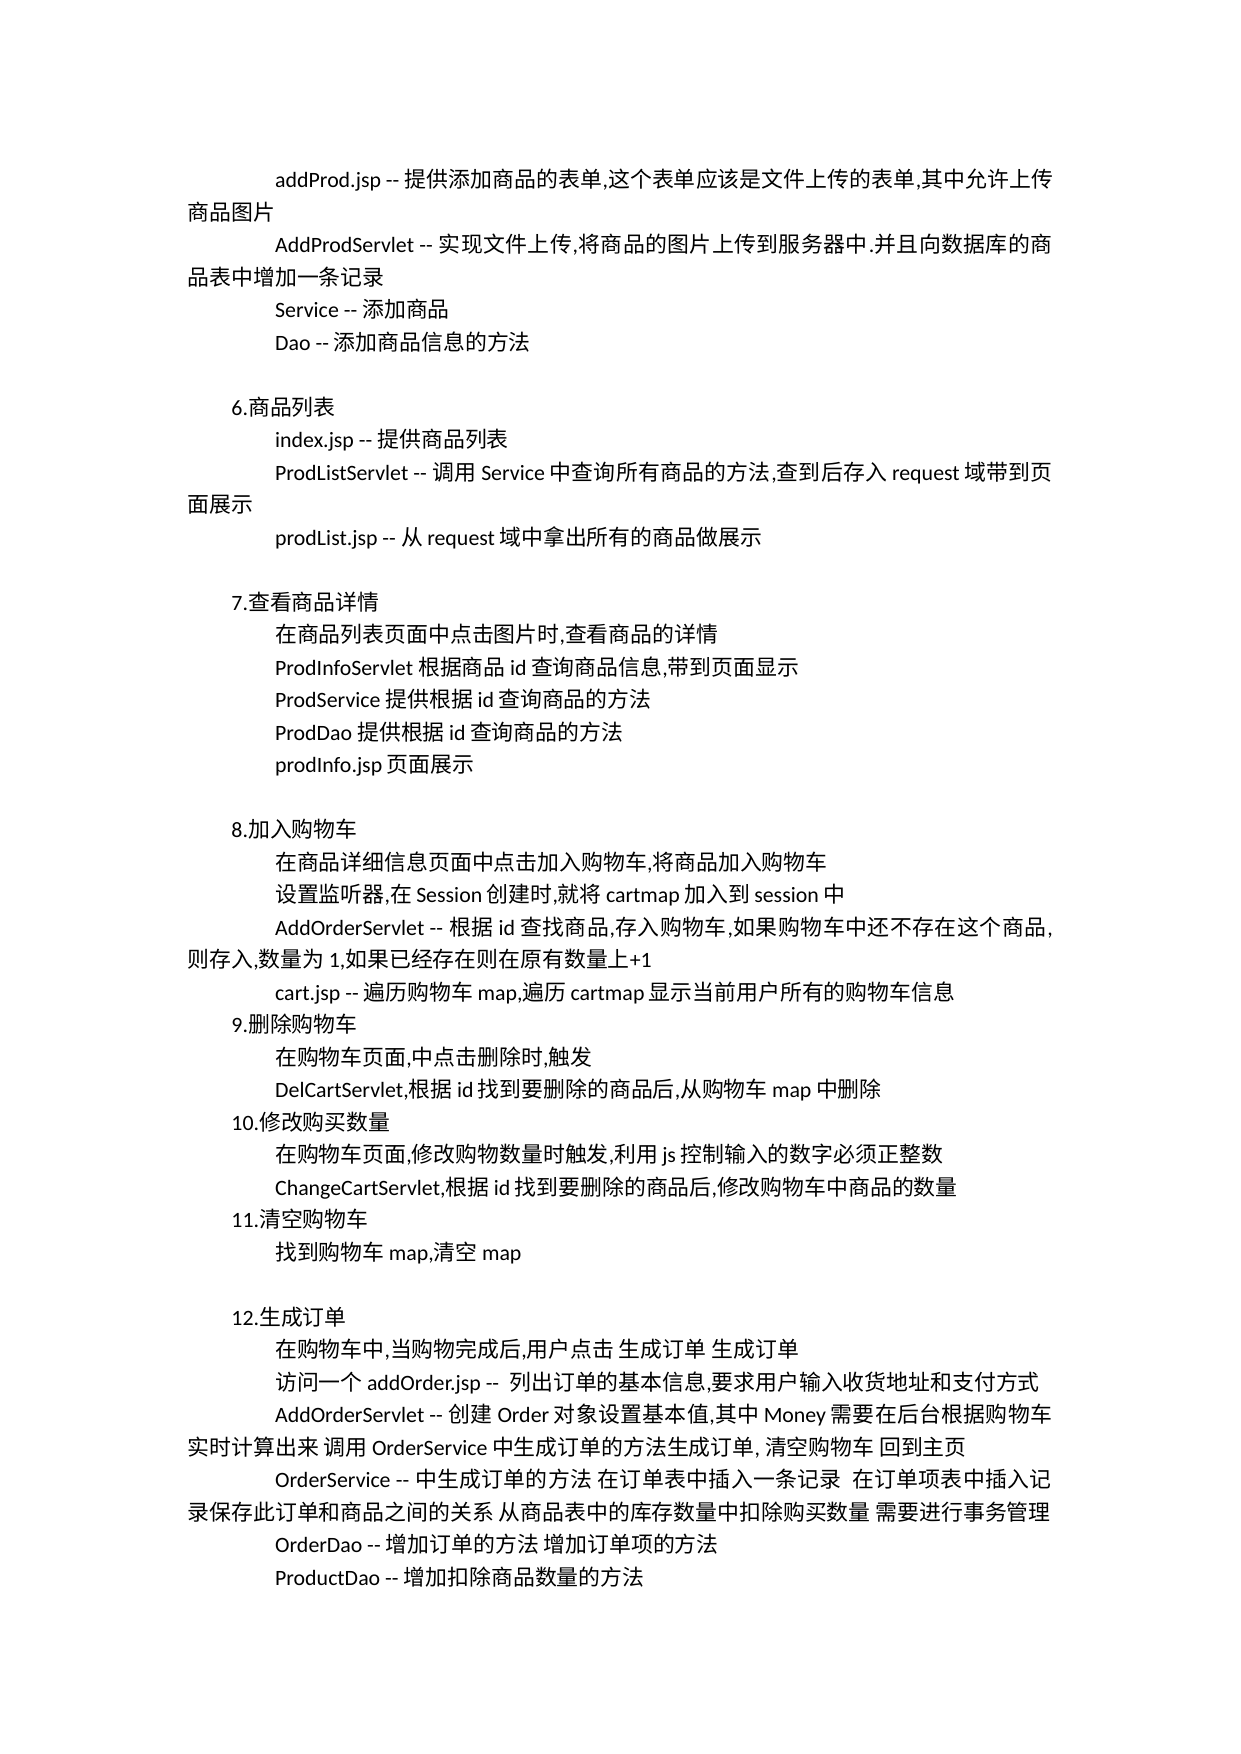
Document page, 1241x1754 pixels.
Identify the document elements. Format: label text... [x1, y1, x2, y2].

text 8.加入购物车 [187, 812, 1053, 844]
text Dao -- 添加商品信息的方法 [187, 324, 1053, 357]
text 找到购物车map,清空map [187, 1234, 1053, 1267]
text prodInfo.jsp页面展示 [187, 747, 1053, 779]
text 12.生成订单 [187, 1299, 1053, 1332]
text ProductDao -- 增加扣除商品数量的方法 [187, 1559, 1053, 1592]
text AddProdServlet -- 实现文件上传,将商品的图片上传到服务器中.并且向数据库的商品表中增加一条记录 [187, 227, 1053, 292]
text index.jsp -- 提供商品列表 [187, 422, 1053, 454]
text 设置监听器,在Session创建时,就将cartmap加入到session中 [187, 877, 1053, 909]
text 在商品列表页面中点击图片时,查看商品的详情 [187, 617, 1053, 649]
text 7.查看商品详情 [187, 584, 1053, 617]
text 在购物车中,当购物完成后,用户点击 生成订单 生成订单 [187, 1332, 1053, 1364]
text DelCartServlet,根据id找到要删除的商品后,从购物车map中删除 [187, 1072, 1053, 1104]
text AddOrderServlet -- 根据id查找商品,存入购物车,如果购物车中还不存在这个商品,则存入,数量为1,如果已经存在则在原有数量上+1 [187, 909, 1053, 974]
text ProdService 提供根据id查询商品的方法 [187, 682, 1053, 714]
text ProdDao 提供根据id查询商品的方法 [187, 714, 1053, 747]
text prodList.jsp -- 从request域中拿出所有的商品做展示 [187, 519, 1053, 552]
text 9.删除购物车 [187, 1007, 1053, 1039]
text AddOrderServlet -- 创建Order对象设置基本值,其中Money需要在后台根据购物车实时计算出来 调用OrderService中生成订单的方法生成订单, 清空购物车 回到主页 [187, 1397, 1053, 1462]
text OrderService -- 中生成订单的方法 在订单表中插入一条记录 在订单项表中插入记录保存此订单和商品之间的关系 从商品表中的库存数量中扣除购买数量 需要进行事务管理 [187, 1462, 1053, 1527]
text 10.修改购买数量 [187, 1104, 1053, 1137]
text 访问一个addOrder.jsp -- 列出订单的基本信息,要求用户输入收货地址和支付方式 [187, 1364, 1053, 1397]
text OrderDao -- 增加订单的方法 增加订单项的方法 [187, 1527, 1053, 1559]
text 在商品详细信息页面中点击加入购物车,将商品加入购物车 [187, 844, 1053, 877]
text ProdListServlet -- 调用Service中查询所有商品的方法,查到后存入request域带到页面展示 [187, 454, 1053, 519]
text cart.jsp -- 遍历购物车map,遍历cartmap显示当前用户所有的购物车信息 [187, 974, 1053, 1007]
text ProdInfoServlet 根据商品id查询商品信息,带到页面显示 [187, 649, 1053, 682]
text addProd.jsp -- 提供添加商品的表单,这个表单应该是文件上传的表单,其中允许上传商品图片 [187, 162, 1053, 227]
text ChangeCartServlet,根据id找到要删除的商品后,修改购物车中商品的数量 [187, 1169, 1053, 1202]
text 在购物车页面,修改购物数量时触发,利用js控制输入的数字必须正整数 [187, 1137, 1053, 1169]
text Service -- 添加商品 [187, 292, 1053, 324]
text 11.清空购物车 [187, 1202, 1053, 1234]
text 6.商品列表 [187, 389, 1053, 422]
text 在购物车页面,中点击删除时,触发 [187, 1039, 1053, 1072]
